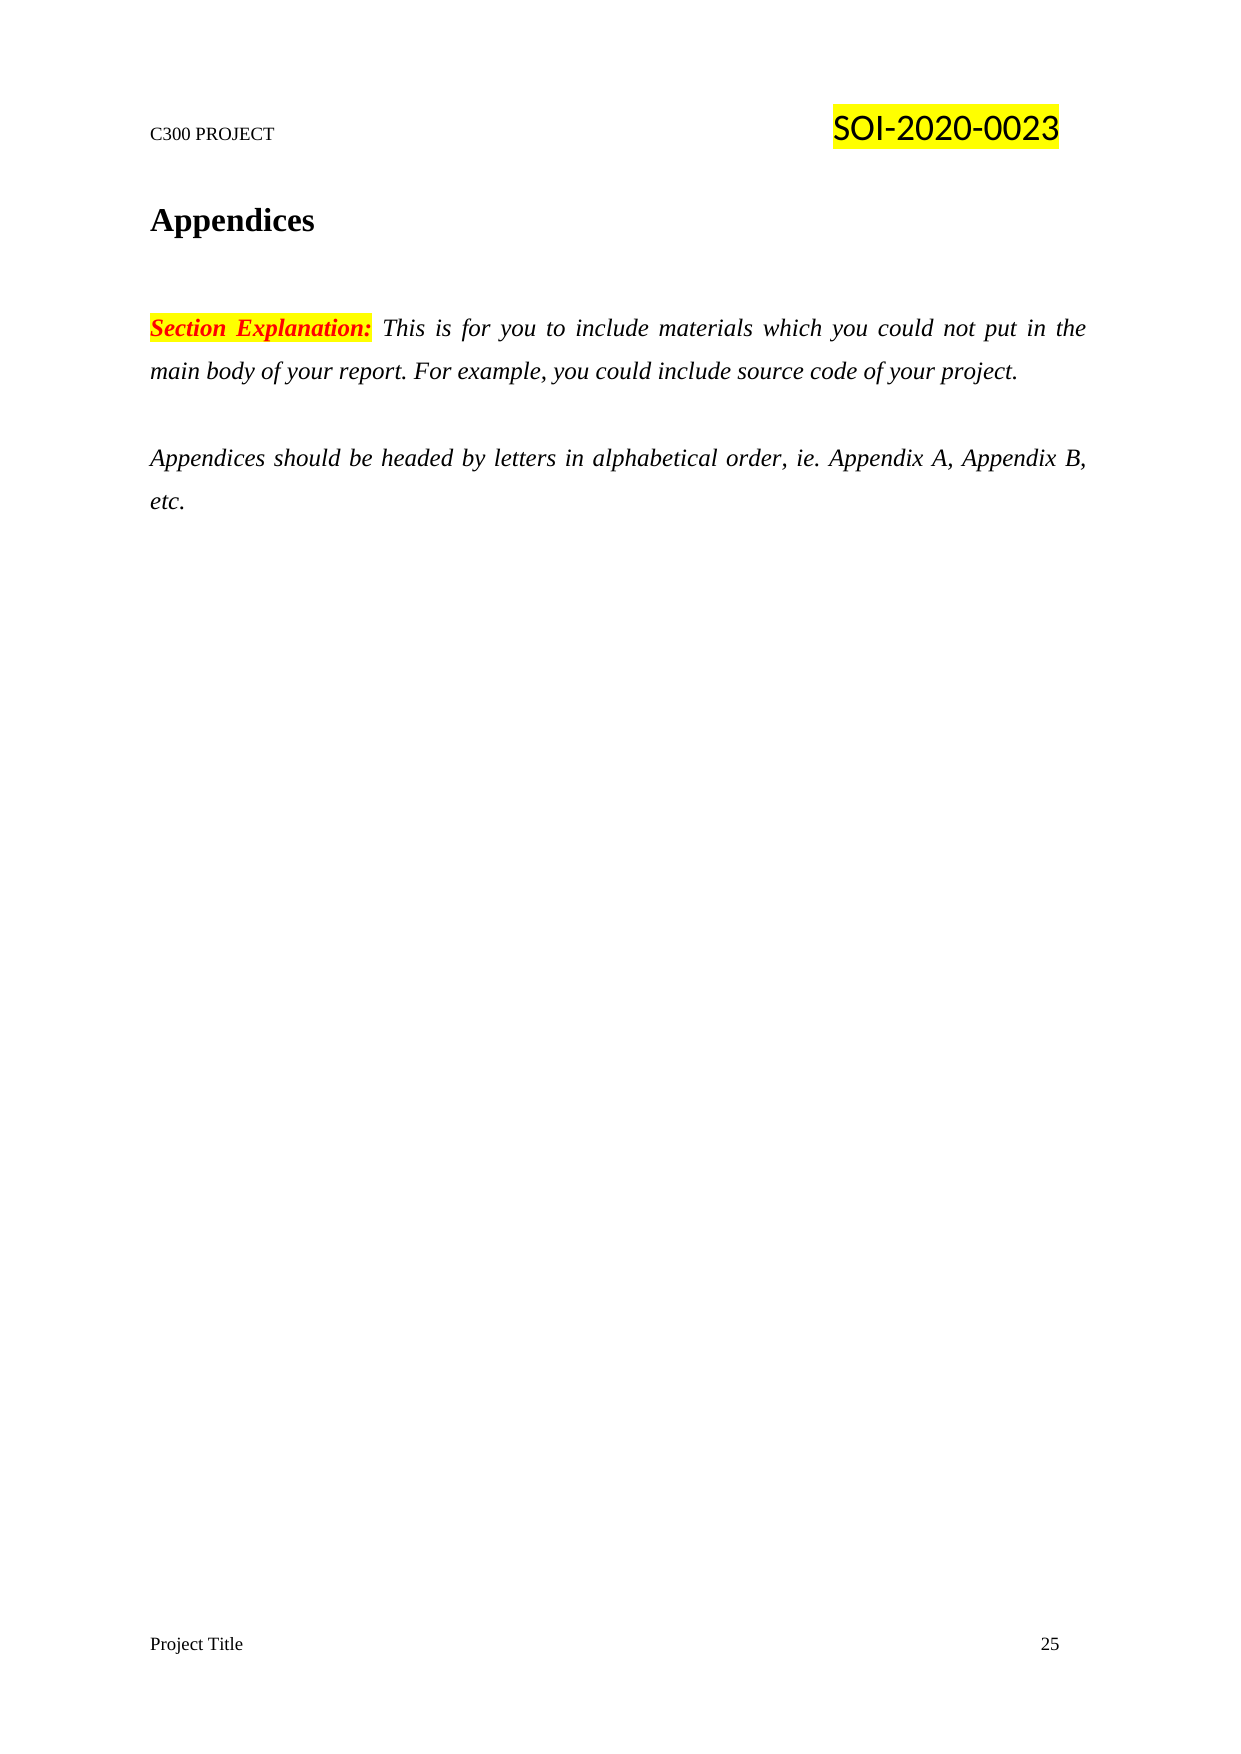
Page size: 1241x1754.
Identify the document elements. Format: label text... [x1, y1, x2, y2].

text Section Explanation: This is for you to include materials which you could not put in the main body of your report. For example, you could include source code of your project. [150, 313, 1090, 385]
subtitle Appendices [150, 200, 1090, 238]
text Appendices should be headed by letters in alphabetical order, ie. Appendix A, Appendix B, etc. [150, 443, 1090, 514]
